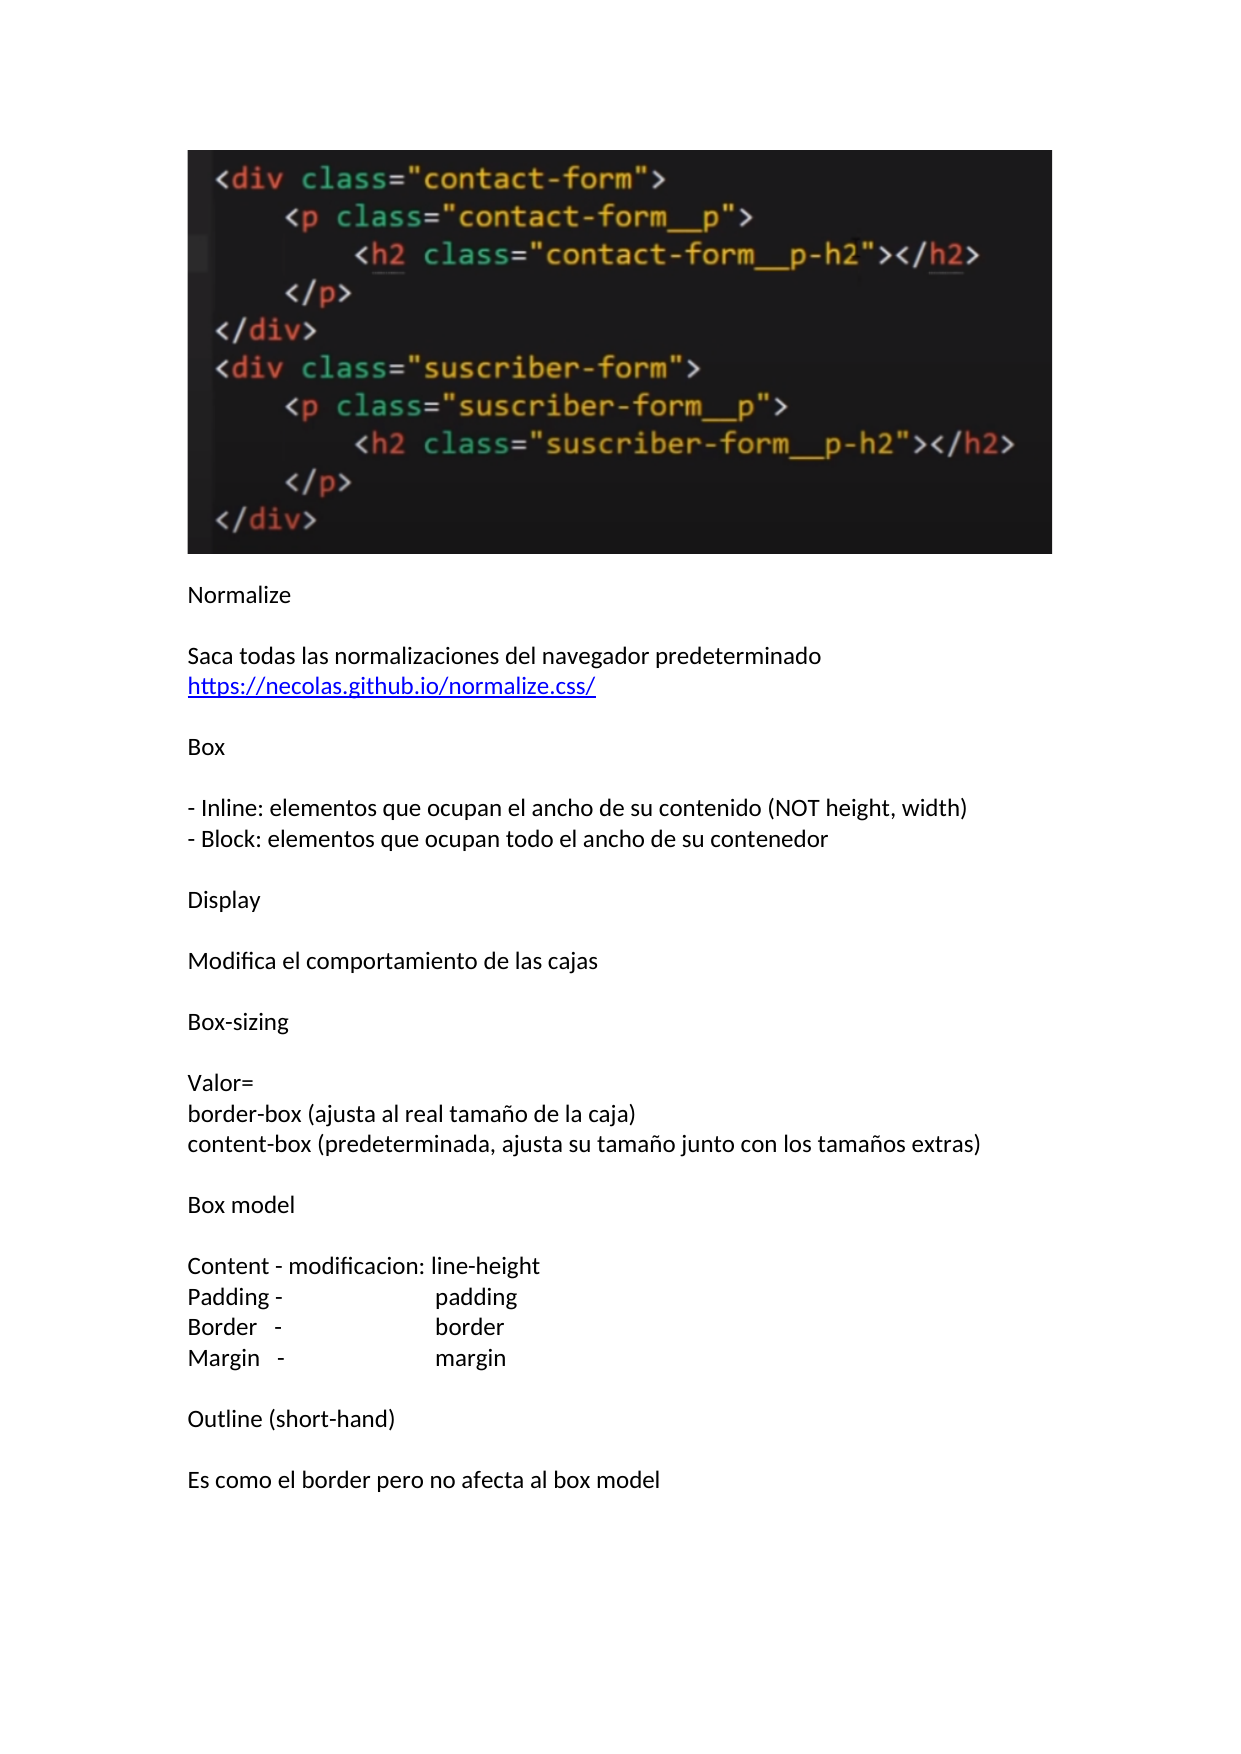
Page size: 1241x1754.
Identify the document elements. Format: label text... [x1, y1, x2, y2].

text Saca todas las normalizaciones del navegador predeterminado [187, 640, 1053, 671]
text Content - modificacion: line-height [187, 1250, 1053, 1281]
text Outline (short-hand) [187, 1403, 1053, 1433]
text Es como el border pero no afecta al box model [187, 1464, 1053, 1494]
text Box-sizing [187, 1006, 1053, 1037]
text border-box (ajusta al real tamaño de la caja) [187, 1098, 1053, 1128]
text https://necolas.github.io/normalize.css/ [187, 671, 1053, 701]
text - Block: elementos que ocupan todo el ancho de su contenedor [187, 823, 1053, 854]
text Margin - margin [187, 1342, 1053, 1372]
text Display [187, 884, 1053, 915]
text Padding - padding [187, 1281, 1053, 1311]
text Box model [187, 1189, 1053, 1220]
text Valor= [187, 1067, 1053, 1098]
text content-box (predeterminada, ajusta su tamaño junto con los tamaños extras) [187, 1128, 1053, 1159]
text Box [187, 732, 1053, 762]
text Modifica el comportamiento de las cajas [187, 945, 1053, 976]
text Border - border [187, 1311, 1053, 1342]
text - Inline: elementos que ocupan el ancho de su contenido (NOT height, width) [187, 793, 1053, 823]
text Normalize [187, 579, 1053, 609]
picture [187, 150, 1053, 554]
